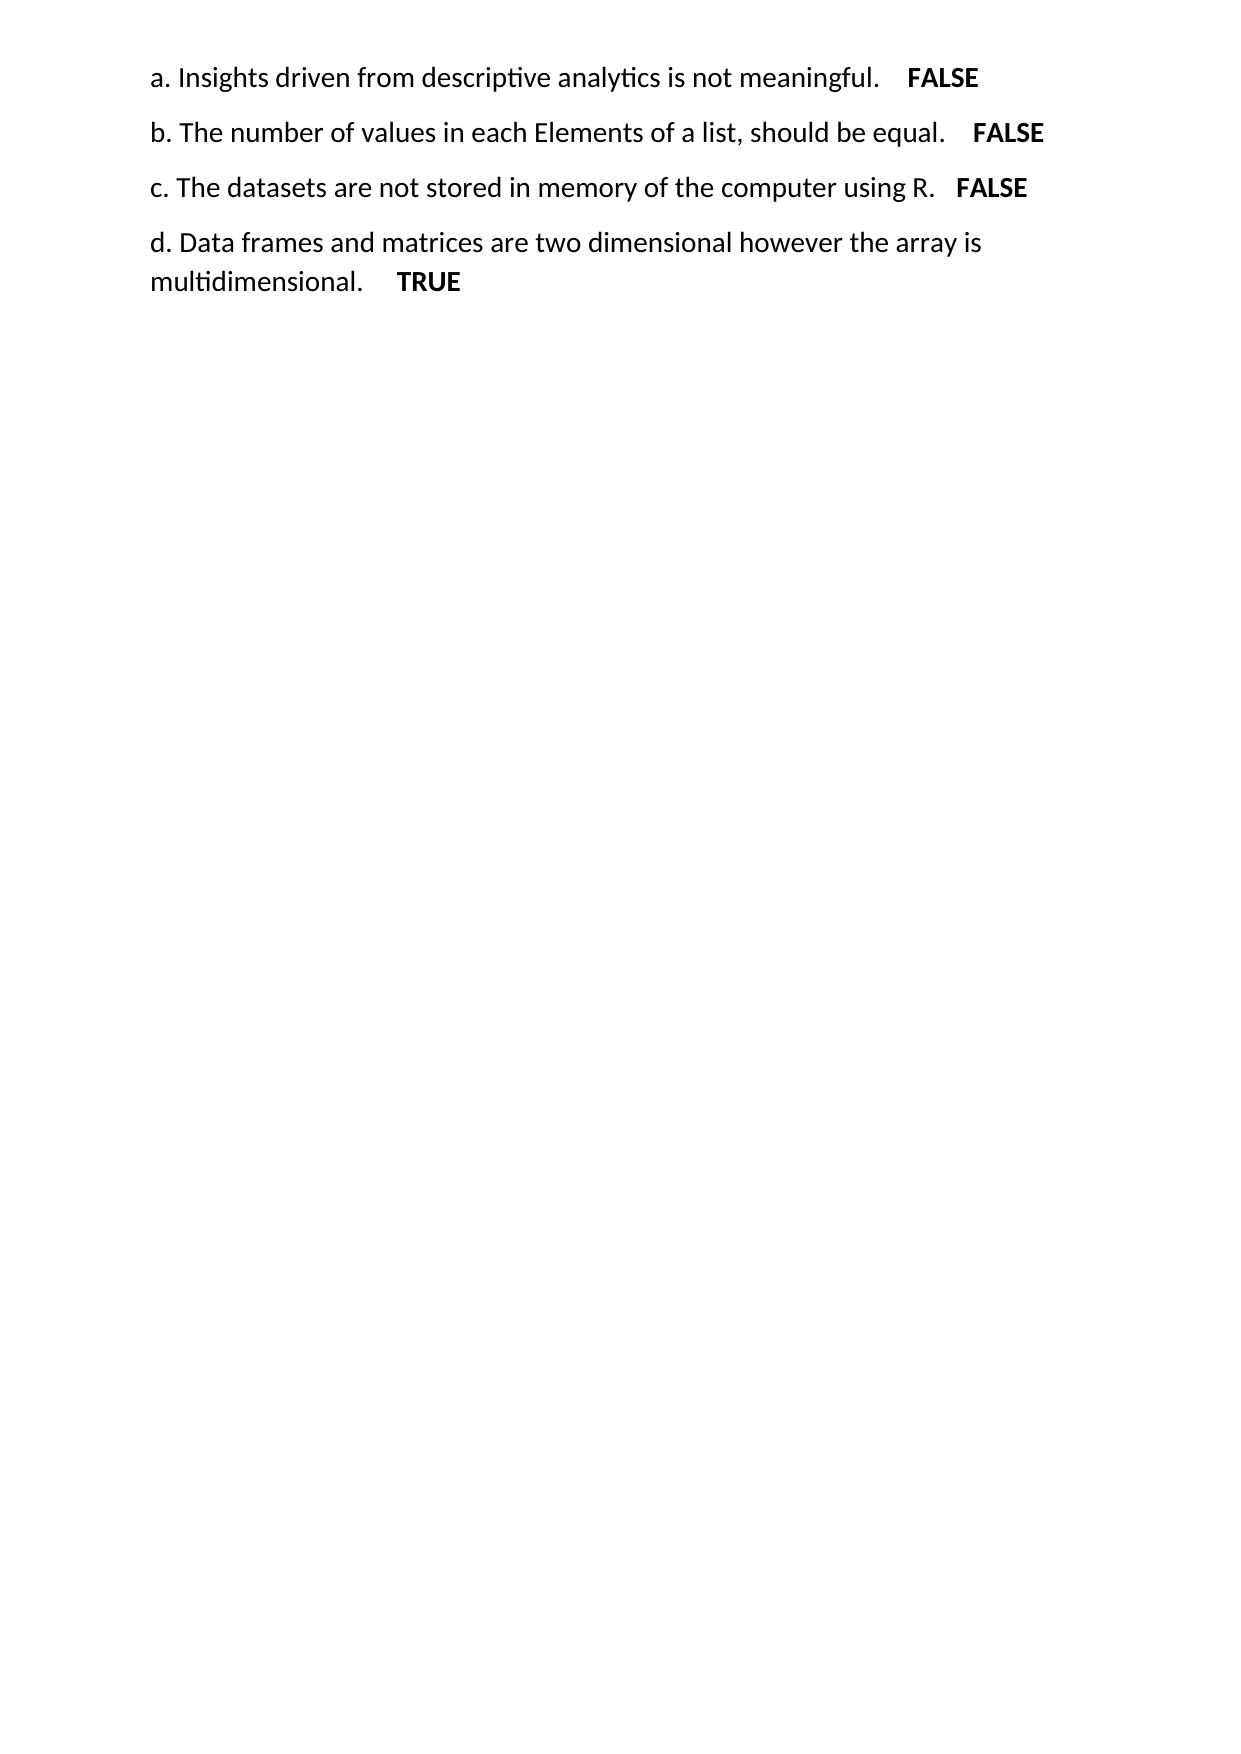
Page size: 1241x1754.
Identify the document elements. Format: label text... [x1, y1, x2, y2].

text b. The number of values in each Elements of a list, should be equal. FALSE [150, 114, 1090, 150]
text a. Insights driven from descriptive analytics is not meaningful. FALSE [150, 59, 1090, 95]
text c. The datasets are not stored in memory of the computer using R. FALSE [150, 169, 1090, 205]
text d. Data frames and matrices are two dimensional however the array is multidimensional. TRUE [150, 224, 1090, 298]
